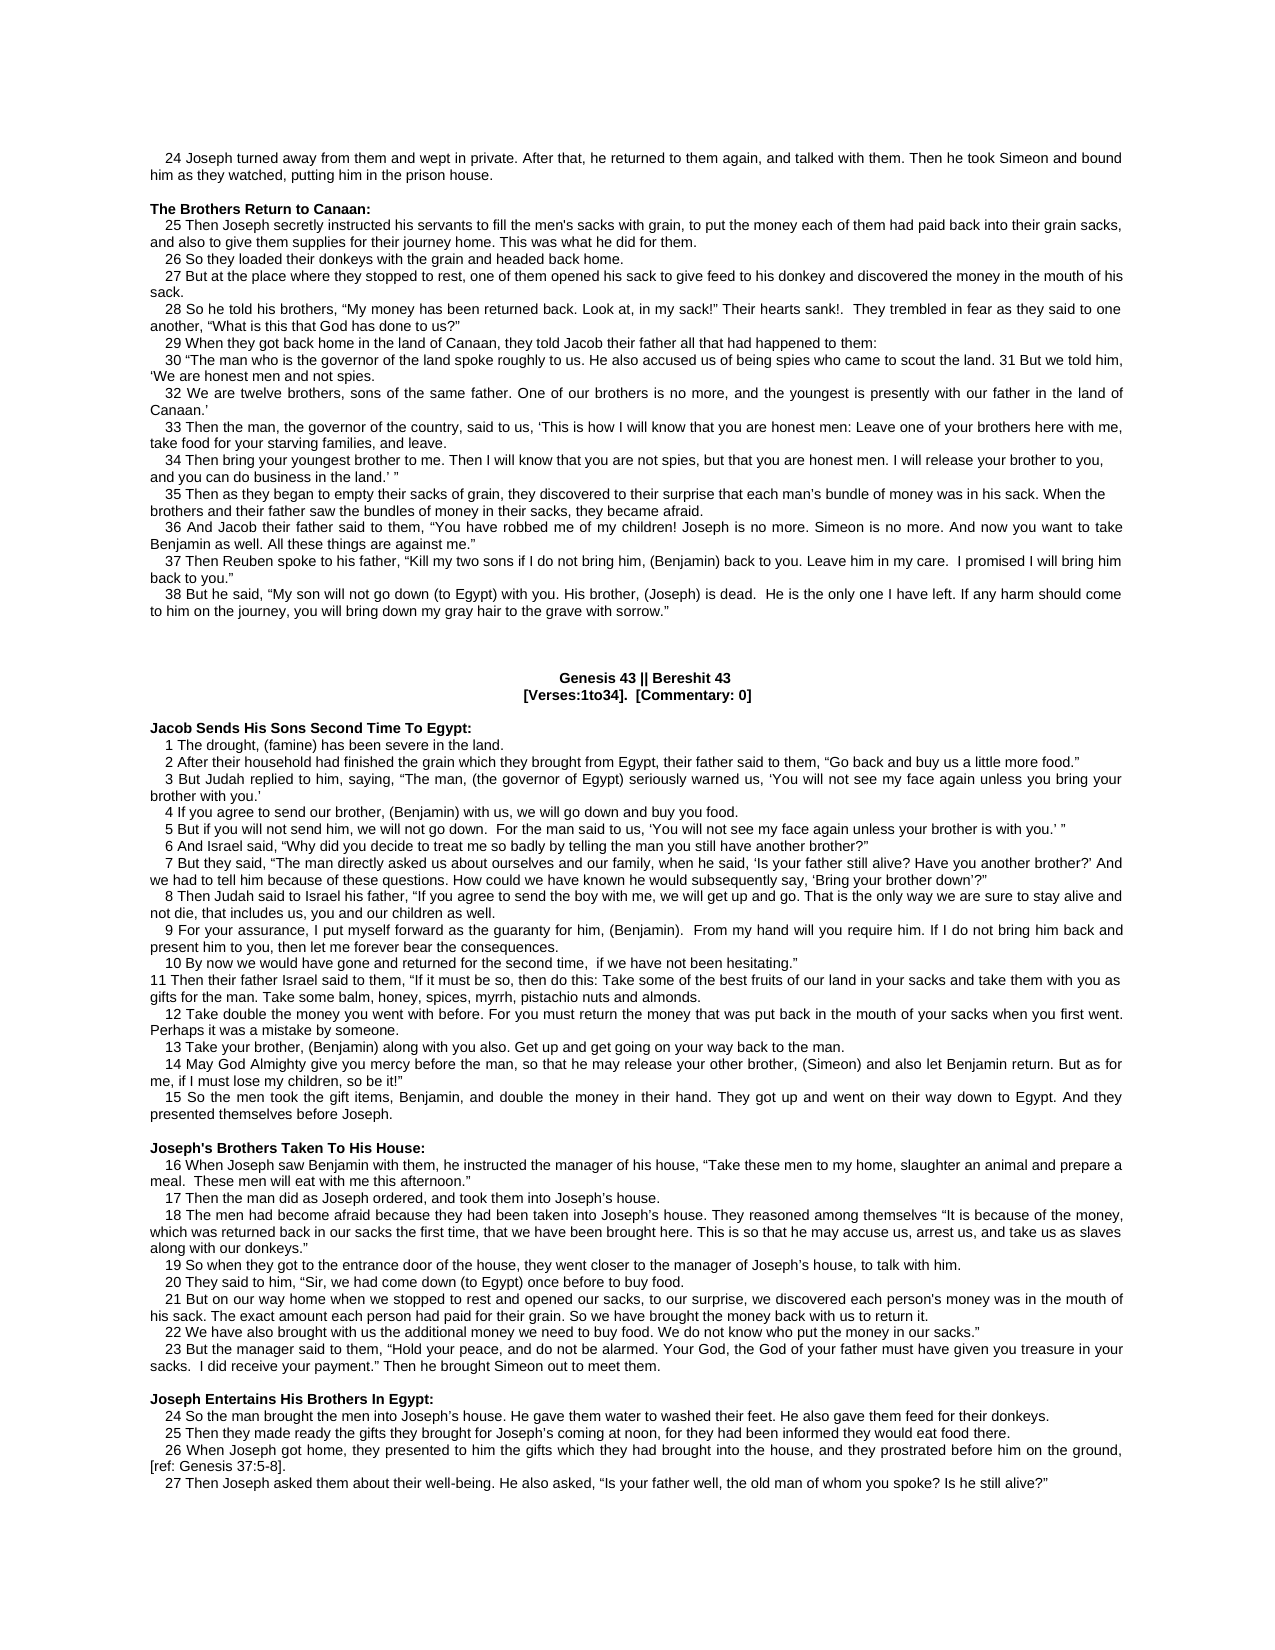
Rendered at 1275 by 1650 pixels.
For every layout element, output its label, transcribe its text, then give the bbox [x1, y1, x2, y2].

text 36 And Jacob their father said to them, “You have robbed me of my children! Joseph is no more. Simeon is no more. And now you want to take Benjamin as well. All these things are against me.” [150, 519, 1125, 552]
text 3 But Judah replied to him, saying, “The man, (the governor of Egypt) seriously warned us, ‘You will not see my face again unless you bring your brother with you.’ [150, 771, 1125, 804]
text 17 Then the man did as Joseph ordered, and took them into Joseph’s house. [150, 1190, 1125, 1207]
text Jacob Sends His Sons Second Time To Egypt: [150, 720, 1125, 737]
text 16 When Joseph saw Benjamin with them, he instructed the manager of his house, “Take these men to my home, slaughter an animal and prepare a meal. These men will eat with me this afternoon.” [150, 1156, 1125, 1190]
text 34 Then bring your youngest brother to me. Then I will know that you are not spies, but that you are honest men. I will release your brother to you, and you can do business in the land.’ ” [150, 452, 1125, 485]
text 38 But he said, “My son will not go down (to Egypt) with you. His brother, (Joseph) is dead. He is the only one I have left. If any harm should come to him on the journey, you will bring down my gray hair to the grave with sorrow.” [150, 586, 1125, 619]
text Genesis 43 || Bereshit 43 [150, 670, 1125, 687]
text 20 They said to him, “Sir, we had come down (to Egypt) once before to buy food. [150, 1274, 1125, 1290]
text The Brothers Return to Canaan: [150, 200, 1125, 217]
text 24 So the man brought the men into Joseph’s house. He gave them water to washed their feet. He also gave them feed for their donkeys. [150, 1408, 1125, 1424]
text 33 Then the man, the governor of the country, said to us, ‘This is how I will know that you are honest men: Leave one of your brothers here with me, take food for your starving families, and leave. [150, 418, 1125, 452]
text 22 We have also brought with us the additional money we need to buy food. We do not know who put the money in our sacks.” [150, 1324, 1125, 1341]
text 6 And Israel said, “Why did you decide to treat me so badly by telling the man you still have another brother?” [150, 838, 1125, 854]
text Joseph Entertains His Brothers In Egypt: [150, 1391, 1125, 1408]
text 27 Then Joseph asked them about their well-being. He also asked, “Is your father well, the old man of whom you spoke? Is he still alive?” [150, 1475, 1125, 1492]
text 12 Take double the money you went with before. For you must return the money that was put back in the mouth of your sacks when you first went. Perhaps it was a mistake by someone. [150, 1005, 1125, 1039]
text 25 Then Joseph secretly instructed his servants to fill the men's sacks with grain, to put the money each of them had paid back into their grain sacks, and also to give them supplies for their journey home. This was what he did for them. [150, 217, 1125, 251]
text 14 May God Almighty give you mercy before the man, so that he may release your other brother, (Simeon) and also let Benjamin return. But as for me, if I must lose my children, so be it!” [150, 1056, 1125, 1089]
text 30 “The man who is the governor of the land spoke roughly to us. He also accused us of being spies who came to scout the land. 31 But we told him, ‘We are honest men and not spies. [150, 351, 1125, 385]
text 8 Then Judah said to Israel his father, “If you agree to send the boy with me, we will get up and go. That is the only way we are sure to stay alive and not die, that includes us, you and our children as well. [150, 888, 1125, 921]
text Joseph's Brothers Taken To His House: [150, 1139, 1125, 1156]
text 37 Then Reuben spoke to his father, “Kill my two sons if I do not bring him, (Benjamin) back to you. Leave him in my care. I promised I will bring him back to you.” [150, 552, 1125, 586]
text 2 After their household had finished the grain which they brought from Egypt, their father said to them, “Go back and buy us a little more food.” [150, 754, 1125, 771]
text 1 The drought, (famine) has been severe in the land. [150, 737, 1125, 754]
text 19 So when they got to the entrance door of the house, they went closer to the manager of Joseph’s house, to talk with him. [150, 1257, 1125, 1274]
text 28 So he told his brothers, “My money has been returned back. Look at, in my sack!” Their hearts sank!. They trembled in fear as they said to one another, “What is this that God has done to us?” [150, 301, 1125, 334]
text 32 We are twelve brothers, sons of the same father. One of our brothers is no more, and the youngest is presently with our father in the land of Canaan.’ [150, 385, 1125, 418]
text 24 Joseph turned away from them and wept in private. After that, he returned to them again, and talked with them. Then he took Simeon and bound him as they watched, putting him in the prison house. [150, 150, 1125, 183]
text 18 The men had become afraid because they had been taken into Joseph’s house. They reasoned among themselves “It is because of the money, which was returned back in our sacks the first time, that we have been brought here. This is so that he may accuse us, arrest us, and take us as slaves along with our donkeys.” [150, 1207, 1125, 1257]
text 7 But they said, “The man directly asked us about ourselves and our family, when he said, ‘Is your father still alive? Have you another brother?’ And we had to tell him because of these questions. How could we have known he would subsequently say, ‘Bring your brother down’?” [150, 854, 1125, 888]
text 23 But the manager said to them, “Hold your peace, and do not be alarmed. Your God, the God of your father must have given you treasure in your sacks. I did receive your payment.” Then he brought Simeon out to meet them. [150, 1341, 1125, 1374]
text 29 When they got back home in the land of Canaan, they told Jacob their father all that had happened to them: [150, 334, 1125, 351]
text 4 If you agree to send our brother, (Benjamin) with us, we will go down and buy you food. [150, 804, 1125, 821]
text [Verses:1to34]. [Commentary: 0] [150, 687, 1125, 703]
text 25 Then they made ready the gifts they brought for Joseph’s coming at noon, for they had been informed they would eat food there. [150, 1424, 1125, 1441]
text 9 For your assurance, I put myself forward as the guaranty for him, (Benjamin). From my hand will you require him. If I do not bring him back and present him to you, then let me forever bear the consequences. [150, 921, 1125, 955]
text 21 But on our way home when we stopped to rest and opened our sacks, to our surprise, we discovered each person's money was in the mouth of his sack. The exact amount each person had paid for their grain. So we have brought the money back with us to return it. [150, 1290, 1125, 1324]
text 5 But if you will not send him, we will not go down. For the man said to us, ‘You will not see my face again unless your brother is with you.’ ” [150, 821, 1125, 838]
text 15 So the men took the gift items, Benjamin, and double the money in their hand. They got up and went on their way down to Egypt. And they presented themselves before Joseph. [150, 1089, 1125, 1123]
text 27 But at the place where they stopped to rest, one of them opened his sack to give feed to his donkey and discovered the money in the mouth of his sack. [150, 267, 1125, 301]
text 35 Then as they began to empty their sacks of grain, they discovered to their surprise that each man’s bundle of money was in his sack. When the brothers and their father saw the bundles of money in their sacks, they became afraid. [150, 485, 1125, 519]
text 10 By now we would have gone and returned for the second time, if we have not been hesitating.” [150, 955, 1125, 972]
text 26 So they loaded their donkeys with the grain and headed back home. [150, 251, 1125, 267]
text 13 Take your brother, (Benjamin) along with you also. Get up and get going on your way back to the man. [150, 1039, 1125, 1056]
text 11 Then their father Israel said to them, “If it must be so, then do this: Take some of the best fruits of our land in your sacks and take them with you as gifts for the man. Take some balm, honey, spices, myrrh, pistachio nuts and almonds. [150, 972, 1125, 1005]
text 26 When Joseph got home, they presented to him the gifts which they had brought into the house, and they prostrated before him on the ground, [ref: Genesis 37:5-8]. [150, 1441, 1125, 1475]
